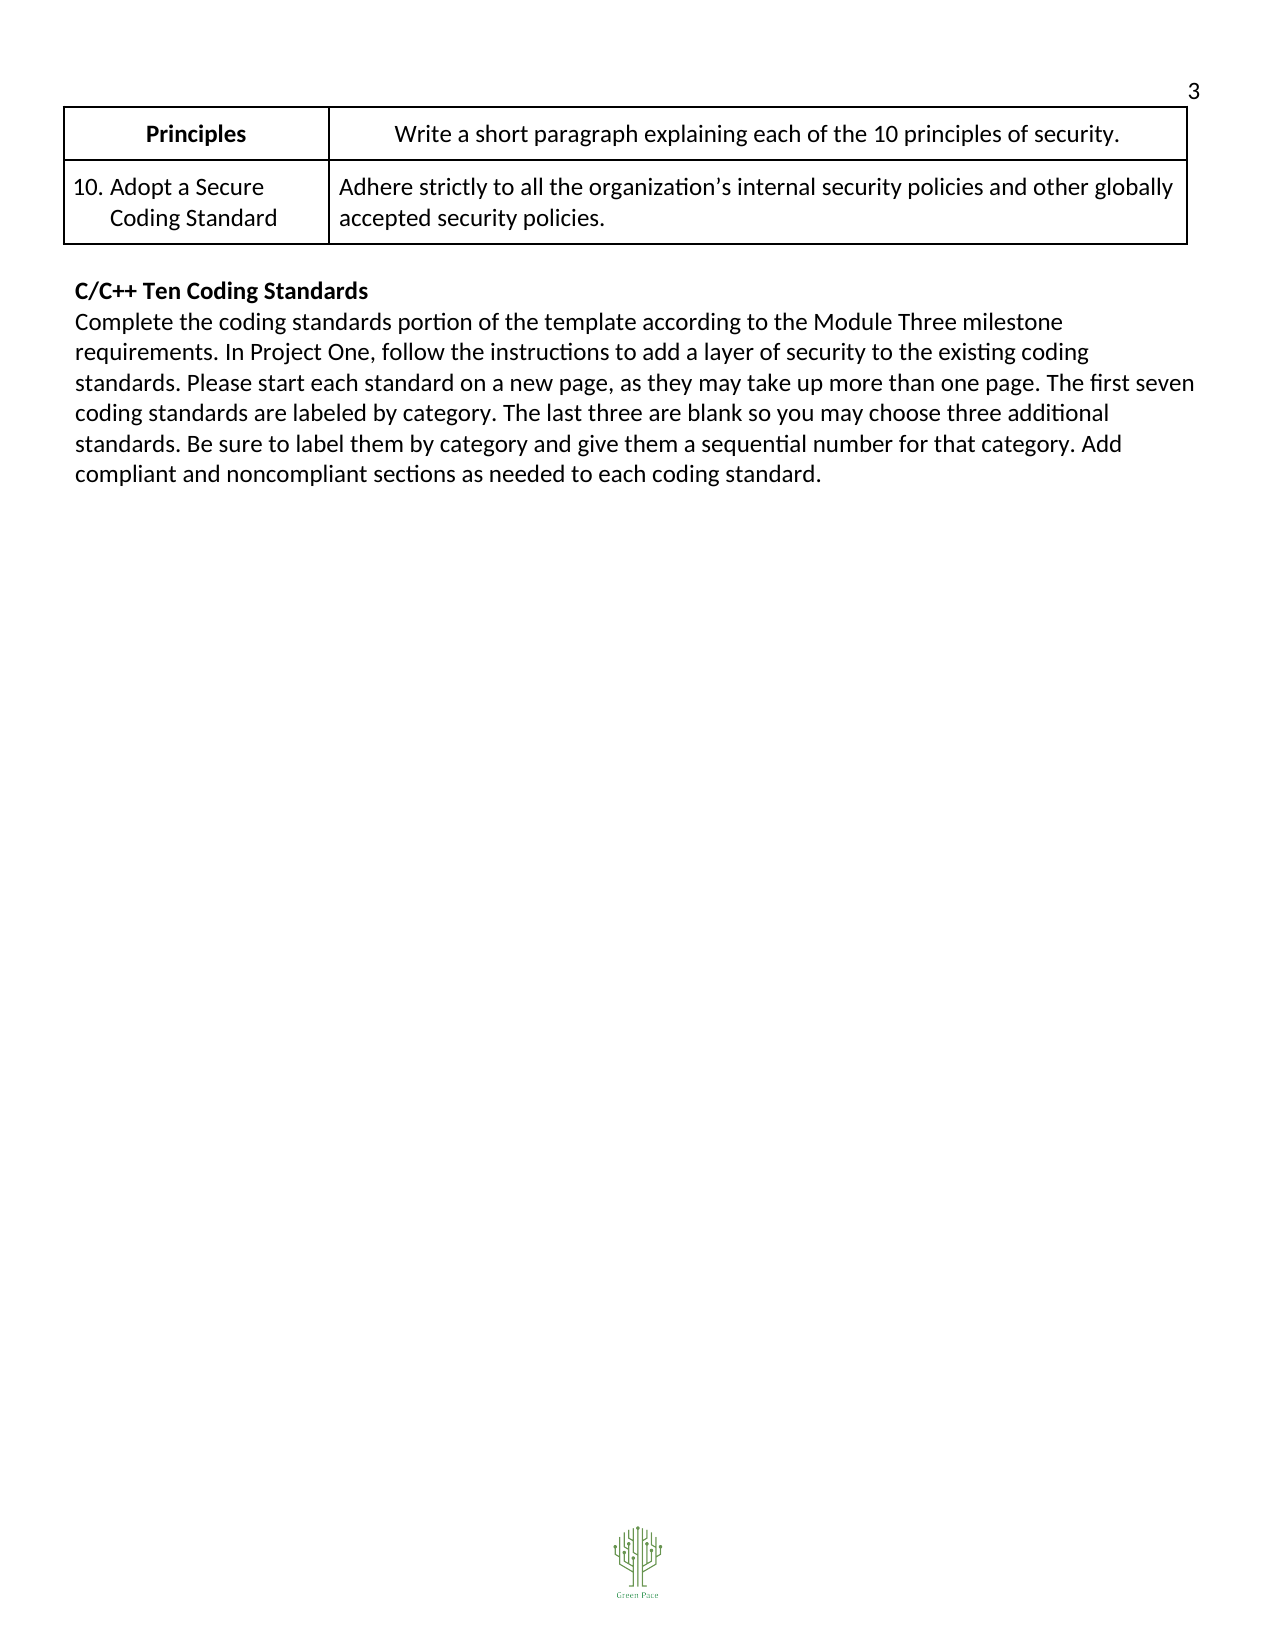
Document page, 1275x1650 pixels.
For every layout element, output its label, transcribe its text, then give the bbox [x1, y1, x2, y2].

subtitle C/C++ Ten Coding Standards [75, 276, 1200, 306]
text Complete the coding standards portion of the template according to the Module Three milestone requirements. In Project One, follow the instructions to add a layer of security to the existing coding standards. Please start each standard on a new page, as they may take up more than one page. The first seven coding standards are labeled by category. The last three are blank so you may choose three additional standards. Be sure to label them by category and give them a sequential number for that category. Add compliant and noncompliant sections as needed to each coding standard. [75, 306, 1200, 489]
table_header Principles [65, 108, 328, 159]
table_cell Adopt a Secure Coding Standard [65, 161, 328, 243]
table_header Write a short paragraph explaining each of the 10 principles of security. [330, 108, 1186, 159]
table_cell Adhere strictly to all the organization’s internal security policies and other globally accepted security policies. [330, 161, 1186, 243]
picture [605, 1521, 670, 1606]
